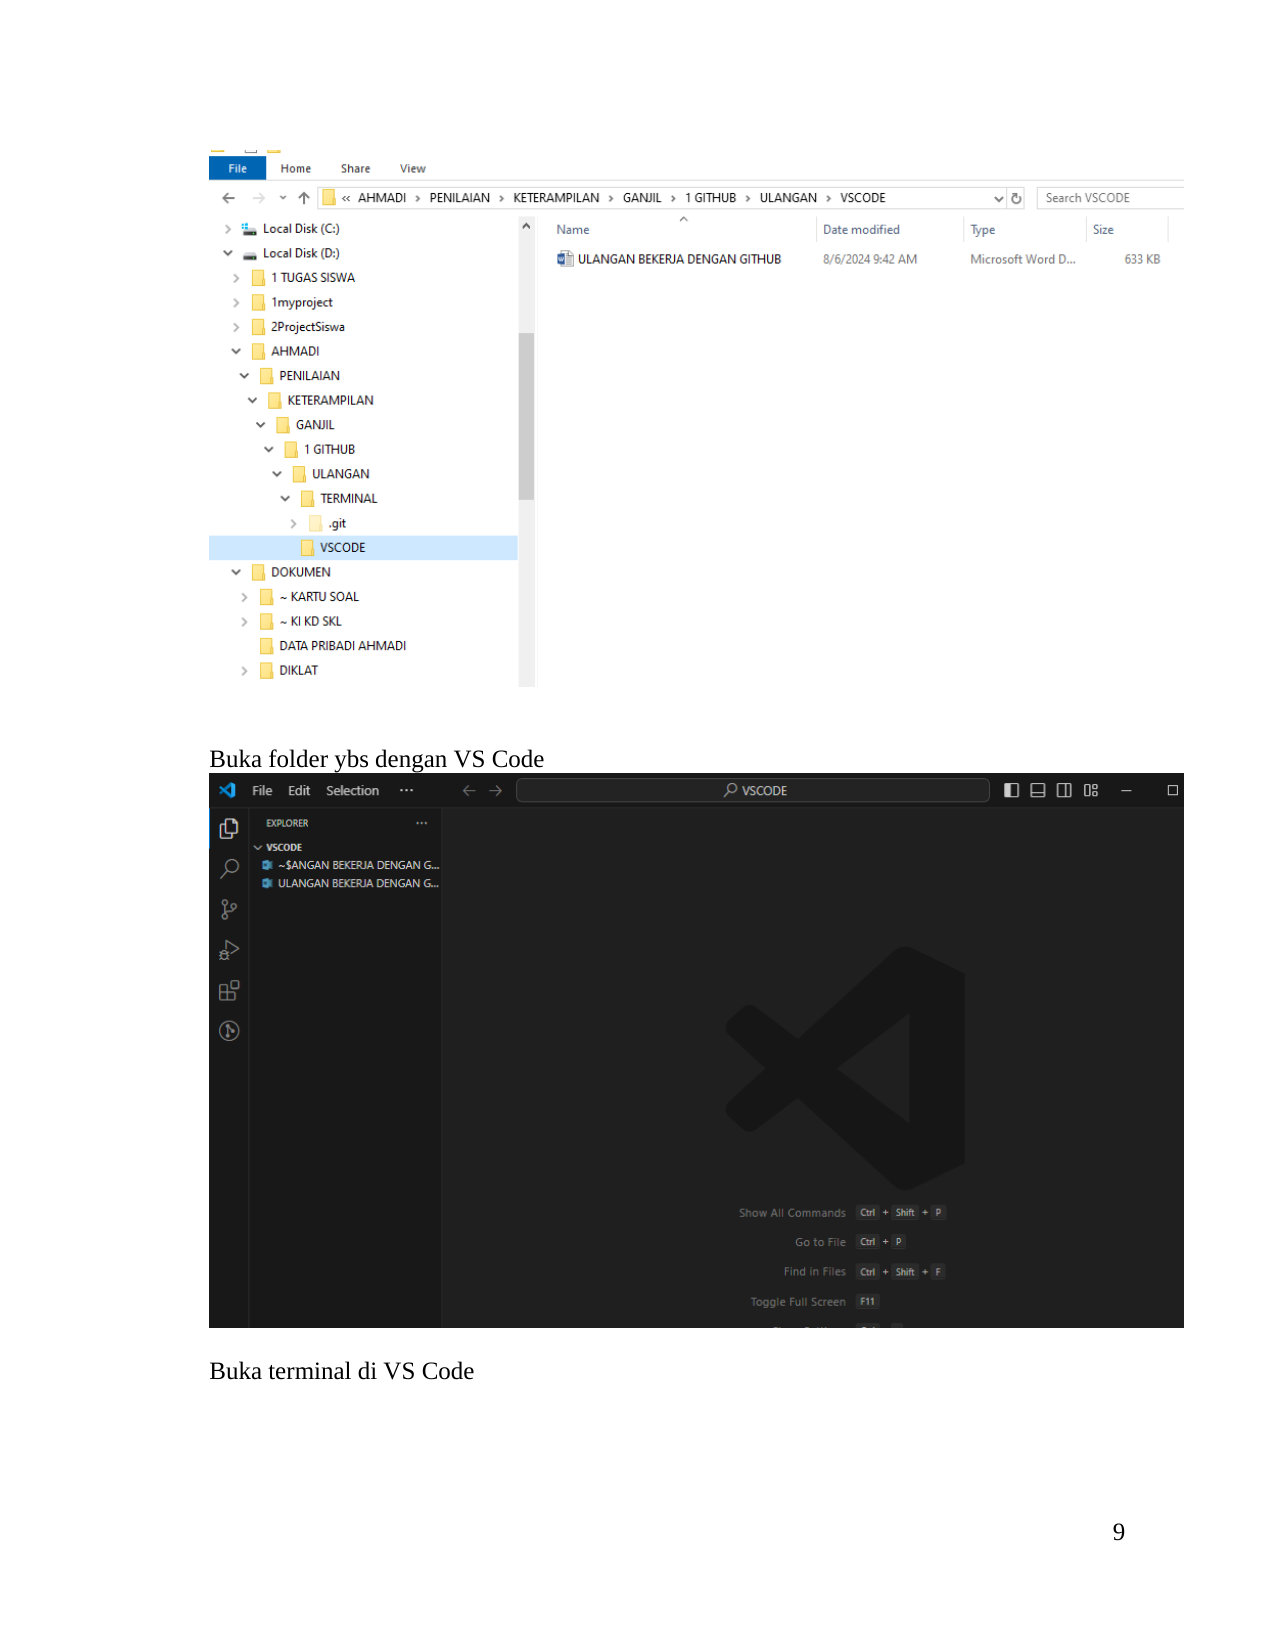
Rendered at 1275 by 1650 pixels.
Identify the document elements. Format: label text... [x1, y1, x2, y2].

text Buka folder ybs dengan VS Code [209, 744, 1125, 773]
picture [209, 773, 1184, 1328]
text Buka terminal di VS Code [209, 1356, 1125, 1385]
picture [209, 150, 1184, 687]
